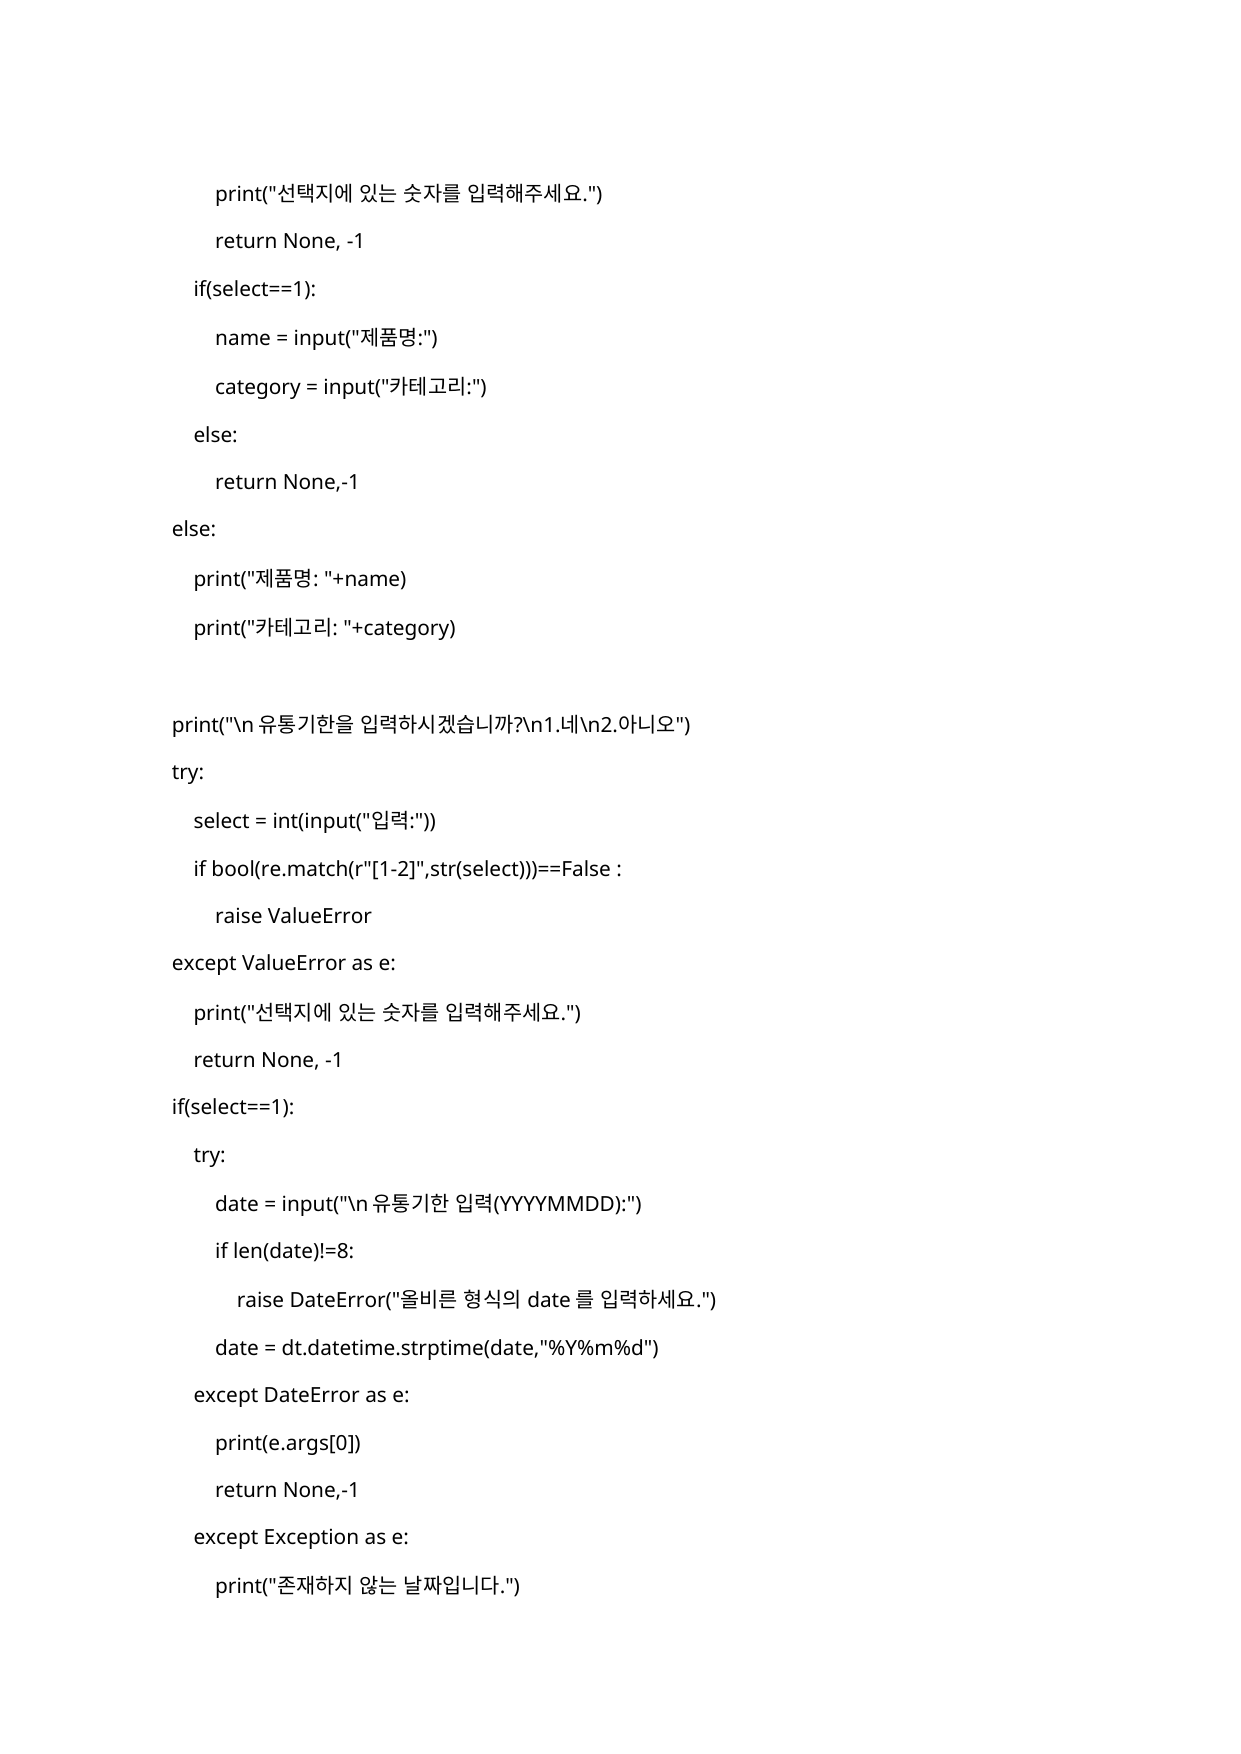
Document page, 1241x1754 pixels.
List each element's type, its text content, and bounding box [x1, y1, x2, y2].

text except Exception as e: [150, 1522, 1090, 1551]
text if len(date)!=8: [150, 1236, 1090, 1265]
text raise ValueError [150, 901, 1090, 929]
text category = input("카테고리:") [150, 371, 1090, 401]
text return None,-1 [150, 467, 1090, 496]
text print("제품명: "+name) [150, 562, 1090, 592]
text date = dt.datetime.strptime(date,"%Y%m%d") [150, 1333, 1090, 1361]
text select = int(input("입력:")) [150, 804, 1090, 835]
text print("카테고리: "+category) [150, 611, 1090, 641]
text return None, -1 [150, 1045, 1090, 1073]
text if(select==1): [150, 274, 1090, 302]
text print("선택지에 있는 숫자를 입력해주세요.") [150, 177, 1090, 207]
text date = input("\n유통기한 입력(YYYYMMDD):") [150, 1187, 1090, 1217]
text else: [150, 420, 1090, 448]
text except ValueError as e: [150, 948, 1090, 977]
text try: [150, 1140, 1090, 1168]
text raise DateError("올비른 형식의 date를 입력하세요.") [150, 1284, 1090, 1314]
text print(e.args[0]) [150, 1428, 1090, 1456]
text except DateError as e: [150, 1380, 1090, 1409]
text print("\n유통기한을 입력하시겠습니까?\n1.네\n2.아니오") [150, 708, 1090, 738]
text return None,-1 [150, 1475, 1090, 1503]
text return None, -1 [150, 227, 1090, 255]
text try: [150, 757, 1090, 786]
text if(select==1): [150, 1092, 1090, 1121]
text else: [150, 514, 1090, 543]
text name = input("제품명:") [150, 321, 1090, 351]
text print("선택지에 있는 숫자를 입력해주세요.") [150, 996, 1090, 1026]
text print("존재하지 않는 날짜입니다.") [150, 1569, 1090, 1600]
text if bool(re.match(r"[1-2]",str(select)))==False : [150, 854, 1090, 882]
